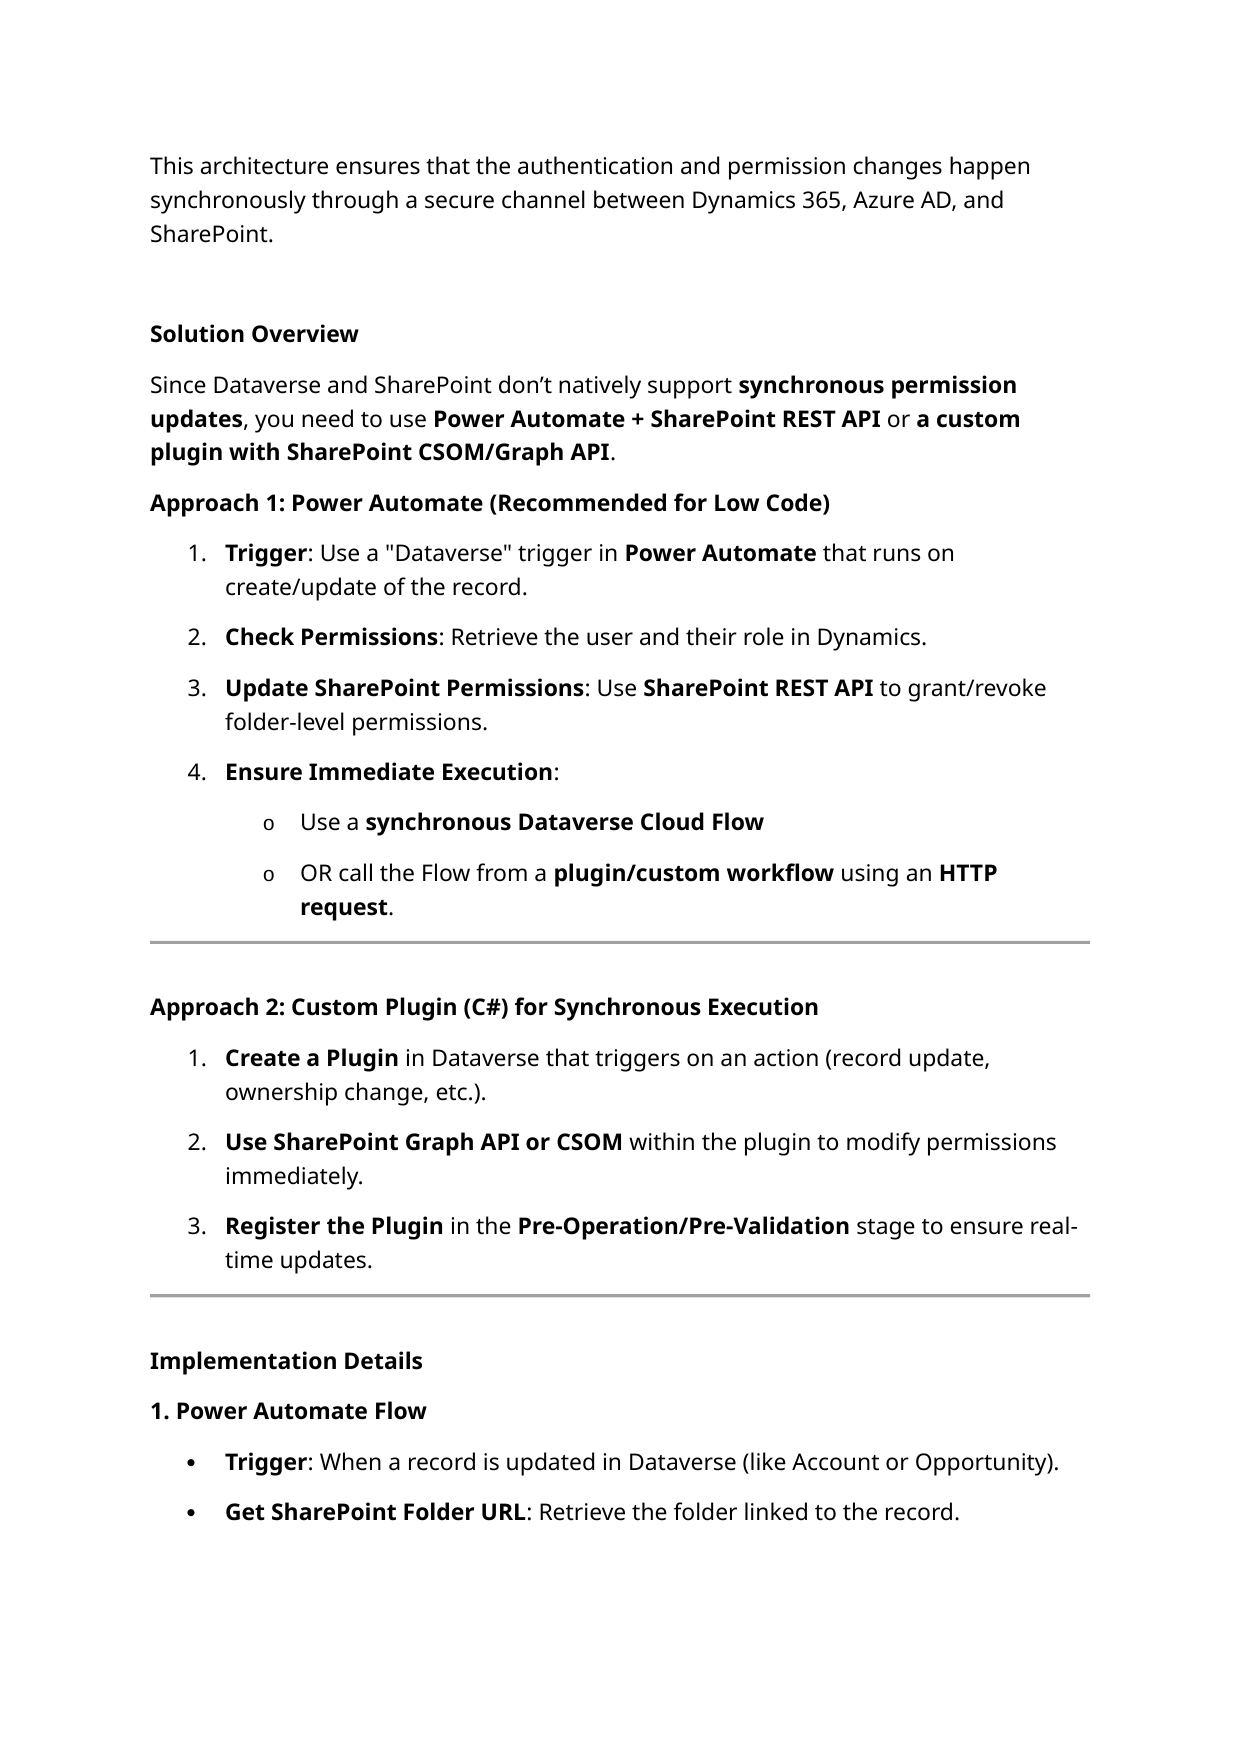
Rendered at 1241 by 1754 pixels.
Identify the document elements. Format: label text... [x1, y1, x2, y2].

text This architecture ensures that the authentication and permission changes happen synchronously through a secure channel between Dynamics 365, Azure AD, and SharePoint. [150, 150, 1090, 249]
text Implementation Details [150, 1344, 1090, 1376]
text Approach 1: Power Automate (Recommended for Low Code) [150, 487, 1090, 518]
list Update SharePoint Permissions: Use SharePoint REST API to grant/revoke folder-level permissions. [187, 672, 1090, 737]
list Use a synchronous Dataverse Cloud Flow [262, 806, 1090, 837]
list Ensure Immediate Execution: [187, 756, 1090, 787]
list Trigger: Use a "Dataverse" trigger in Power Automate that runs on create/update of the record. [187, 537, 1090, 602]
list Check Permissions: Retrieve the user and their role in Dynamics. [187, 621, 1090, 652]
text Solution Overview [150, 318, 1090, 349]
list Register the Plugin in the Pre-Operation/Pre-Validation stage to ensure real-time updates. [187, 1210, 1090, 1275]
list OR call the Flow from a plugin/custom workflow using an HTTP request. [262, 857, 1090, 922]
list Create a Plugin in Dataverse that triggers on an action (record update, ownership change, etc.). [187, 1042, 1090, 1107]
text Approach 2: Custom Plugin (C#) for Synchronous Execution [150, 991, 1090, 1022]
text 1. Power Automate Flow [150, 1395, 1090, 1426]
list Trigger: When a record is updated in Dataverse (like Account or Opportunity). [187, 1445, 1090, 1477]
text Since Dataverse and SharePoint don’t natively support synchronous permission updates, you need to use Power Automate + SharePoint REST API or a custom plugin with SharePoint CSOM/Graph API. [150, 369, 1090, 467]
list Use SharePoint Graph API or CSOM within the plugin to modify permissions immediately. [187, 1126, 1090, 1191]
list Get SharePoint Folder URL: Retrieve the folder linked to the record. [187, 1496, 1090, 1527]
